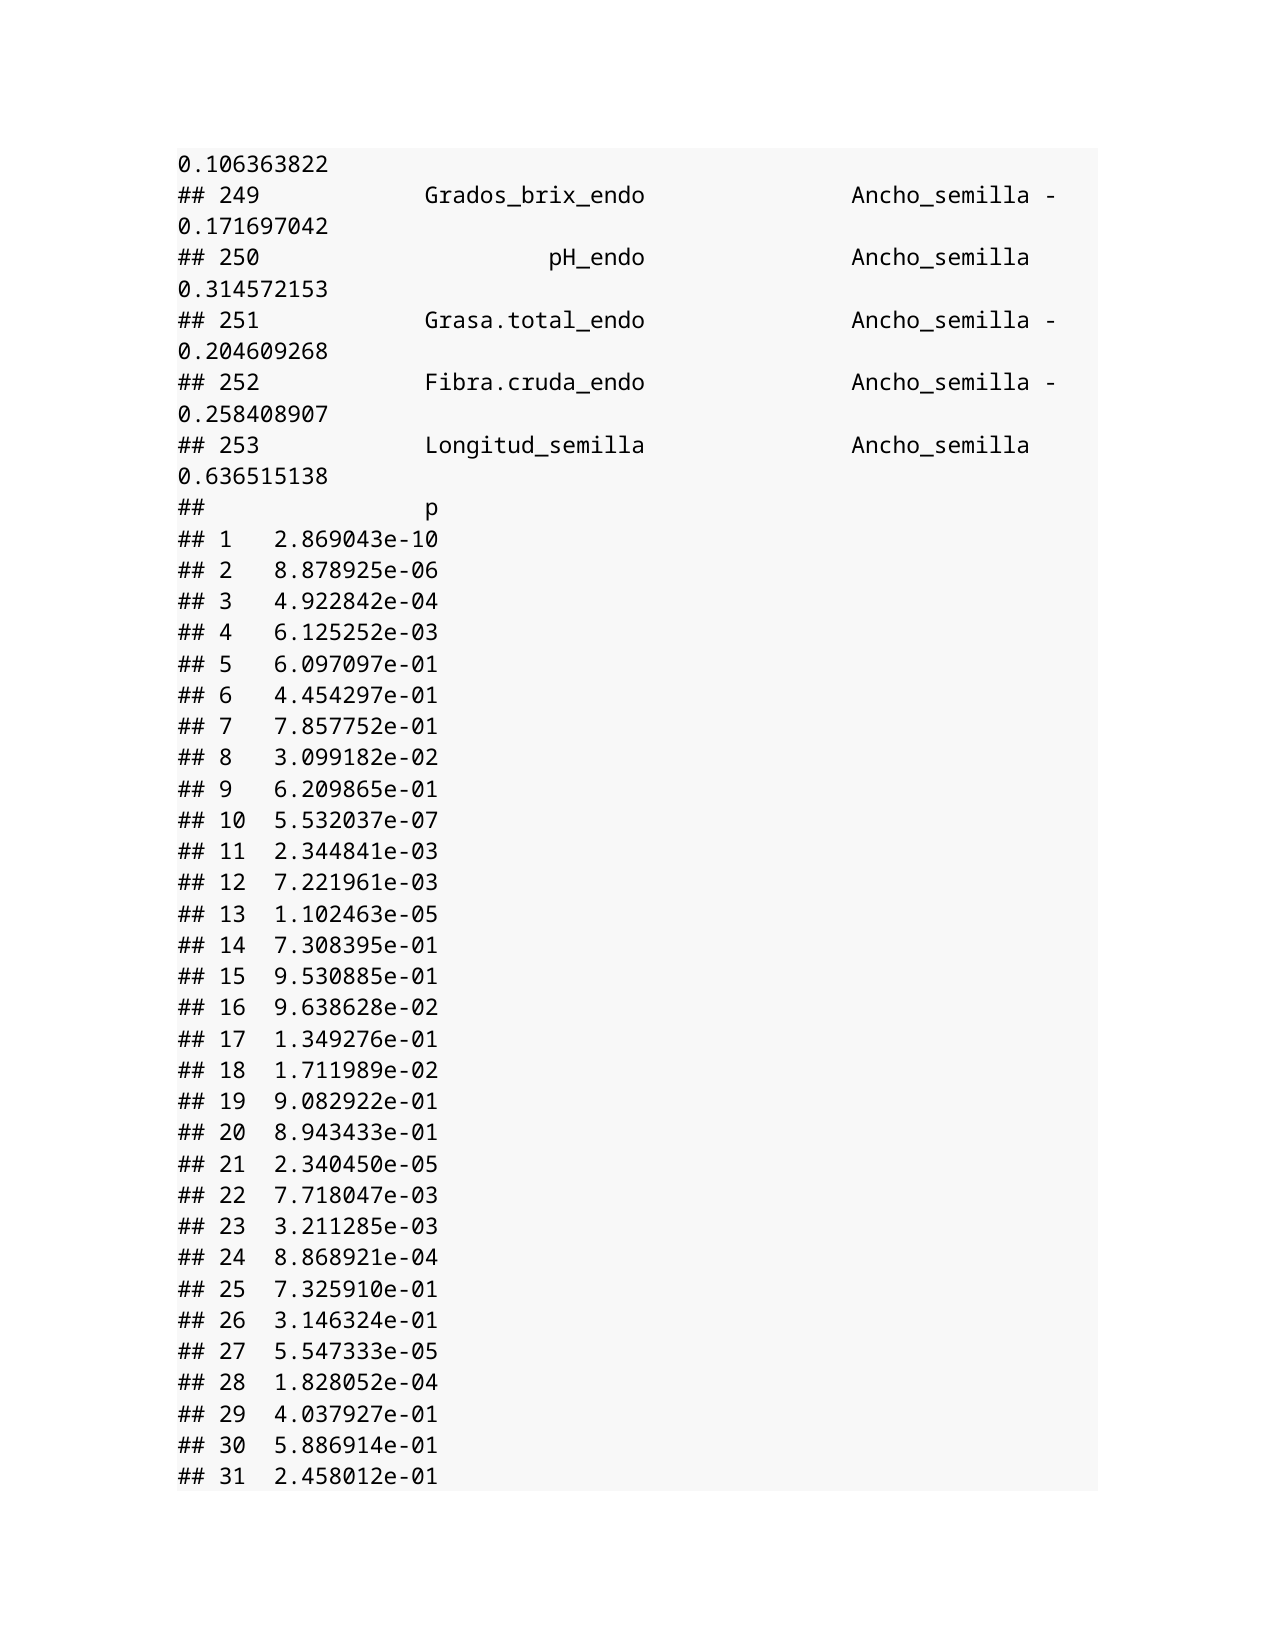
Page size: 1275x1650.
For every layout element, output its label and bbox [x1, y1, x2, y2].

text [177, 148, 1098, 1491]
